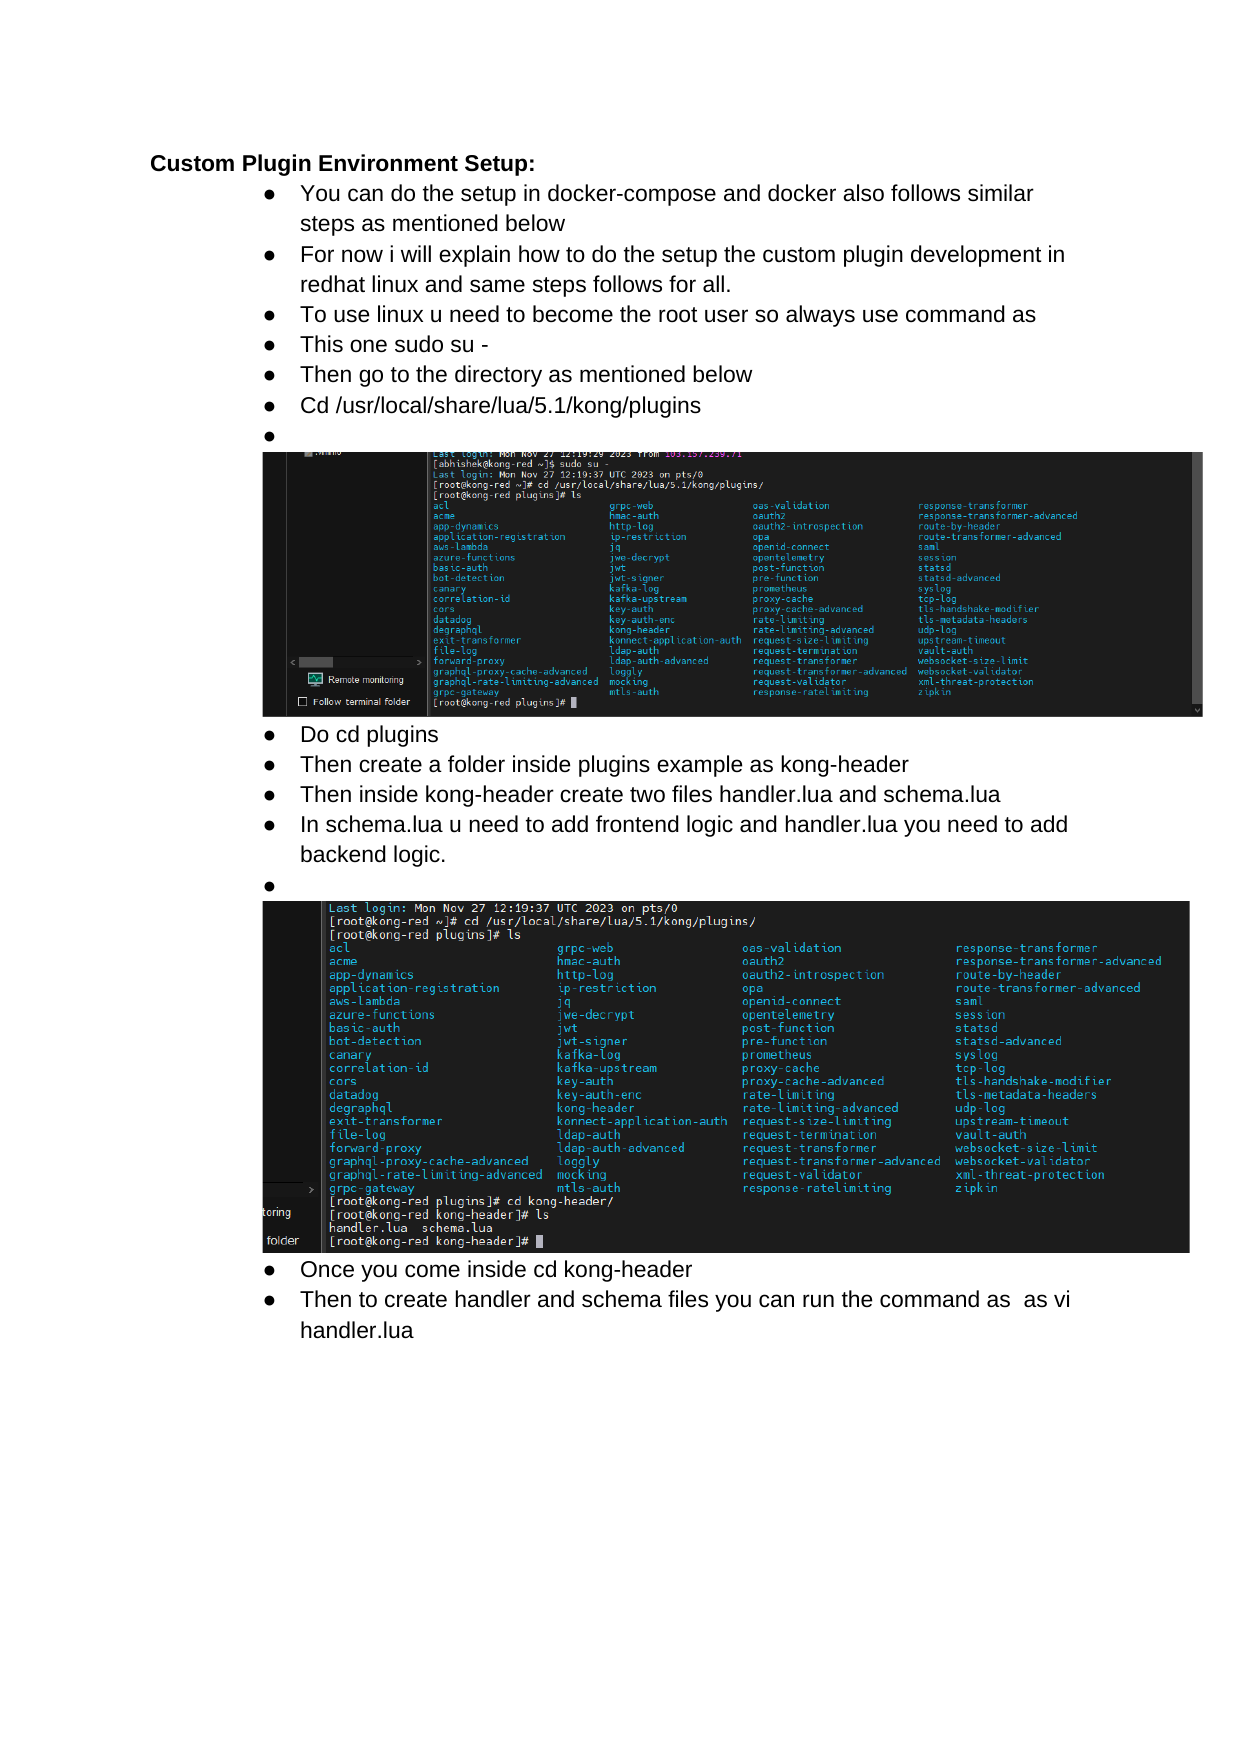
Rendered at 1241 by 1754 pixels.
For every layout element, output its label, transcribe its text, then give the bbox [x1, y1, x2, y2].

list Then create a folder inside plugins example as kong-header [262, 751, 1090, 777]
list This one sudo su - [262, 331, 1090, 358]
list In schema.lua u need to add frontend logic and handler.lua you need to add backend logic. [262, 811, 1090, 868]
list To use linux u need to become the root user so always use command as [262, 301, 1090, 327]
text Custom Plugin Environment Setup: [150, 150, 1090, 176]
list Do cd plugins [262, 721, 1090, 747]
list Once you come inside cd kong-header [262, 1256, 1090, 1282]
picture [262, 901, 1190, 1253]
list Then go to the directory as mentioned below [262, 361, 1090, 388]
list For now i will explain how to do the setup the custom plugin development in redhat linux and same steps follows for all. [262, 241, 1090, 297]
picture [262, 452, 1203, 717]
list Then inside kong-header create two files handler.lua and schema.lua [262, 781, 1090, 807]
list You can do the setup in docker-compose and docker also follows similar steps as mentioned below [262, 180, 1090, 237]
list Then to create handler and schema files you can run the command as as vi handler.lua [262, 1286, 1090, 1343]
list Cd /usr/local/share/lua/5.1/kong/plugins [262, 392, 1090, 418]
